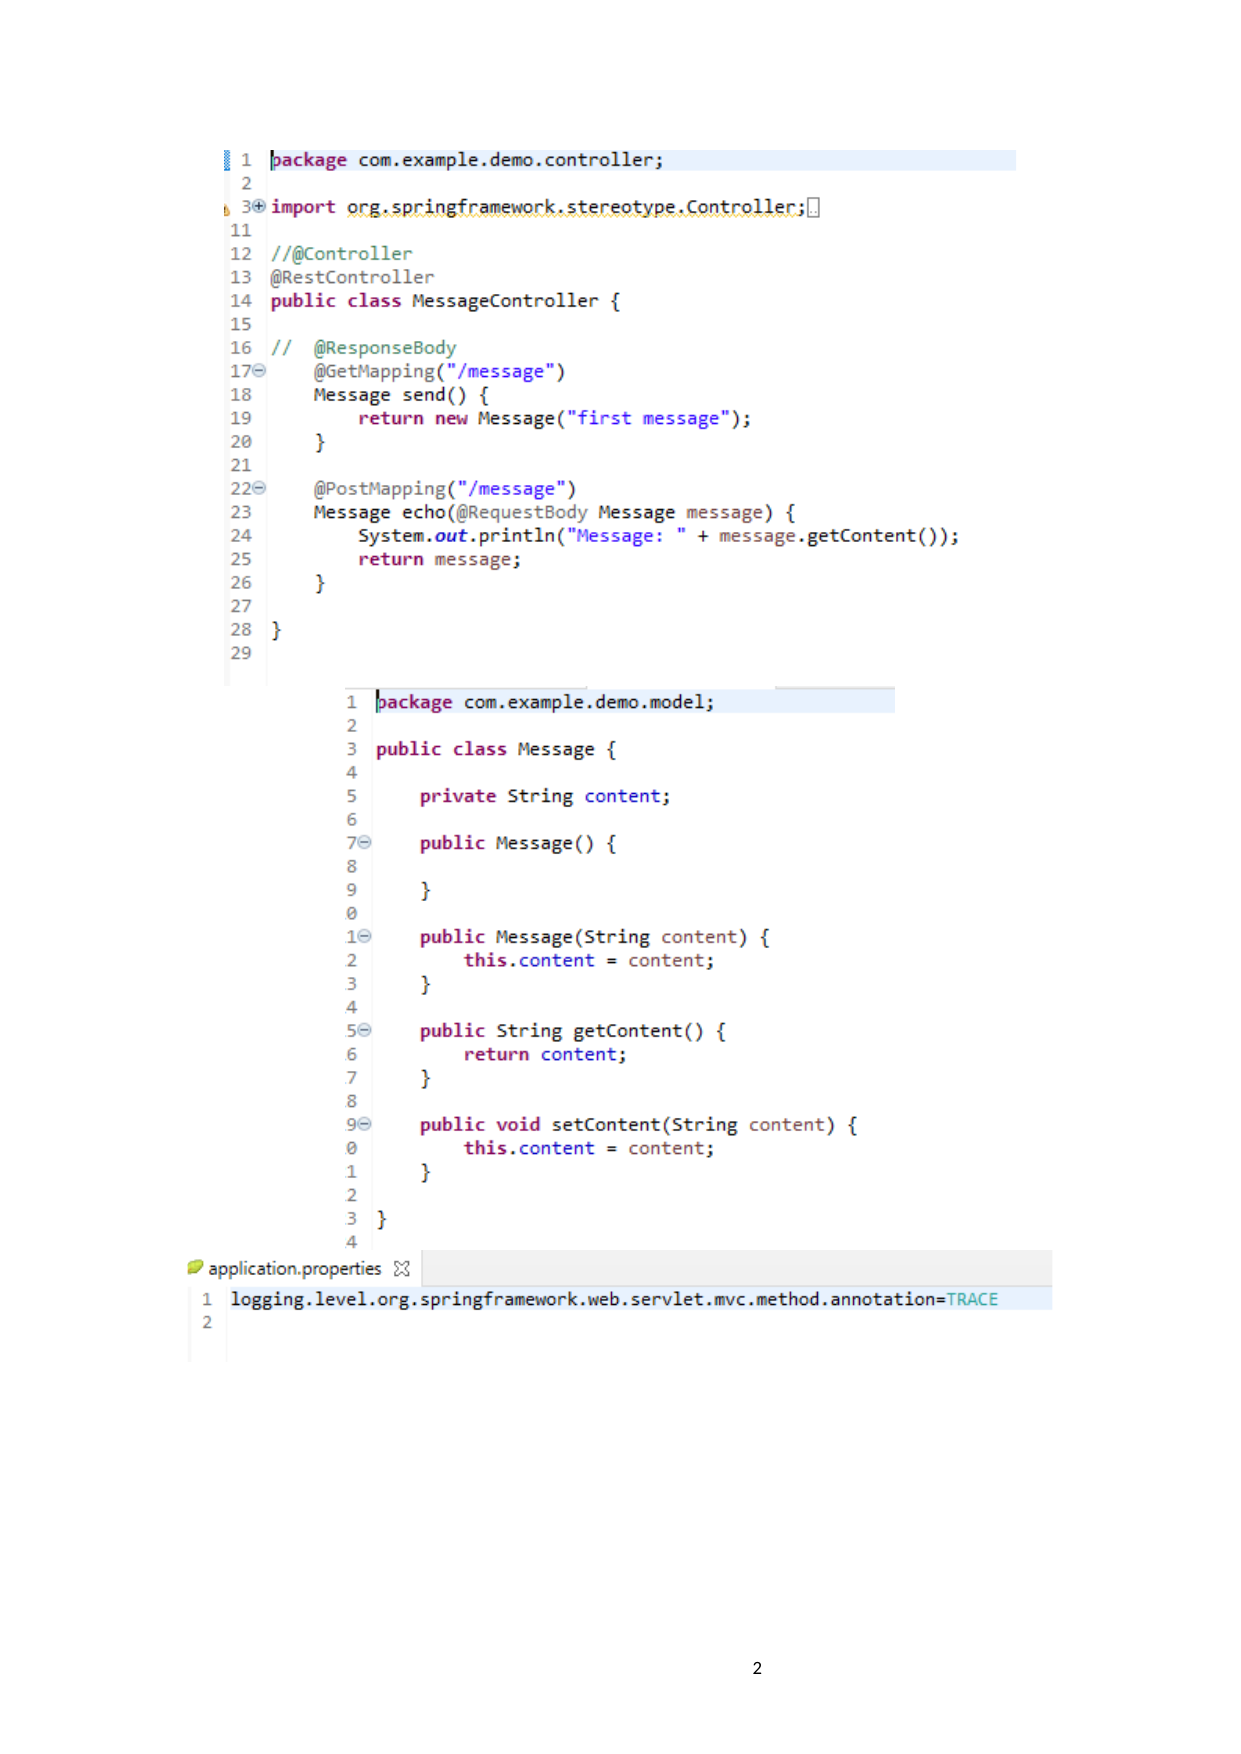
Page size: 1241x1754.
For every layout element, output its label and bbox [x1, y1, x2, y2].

picture [187, 150, 1053, 1362]
